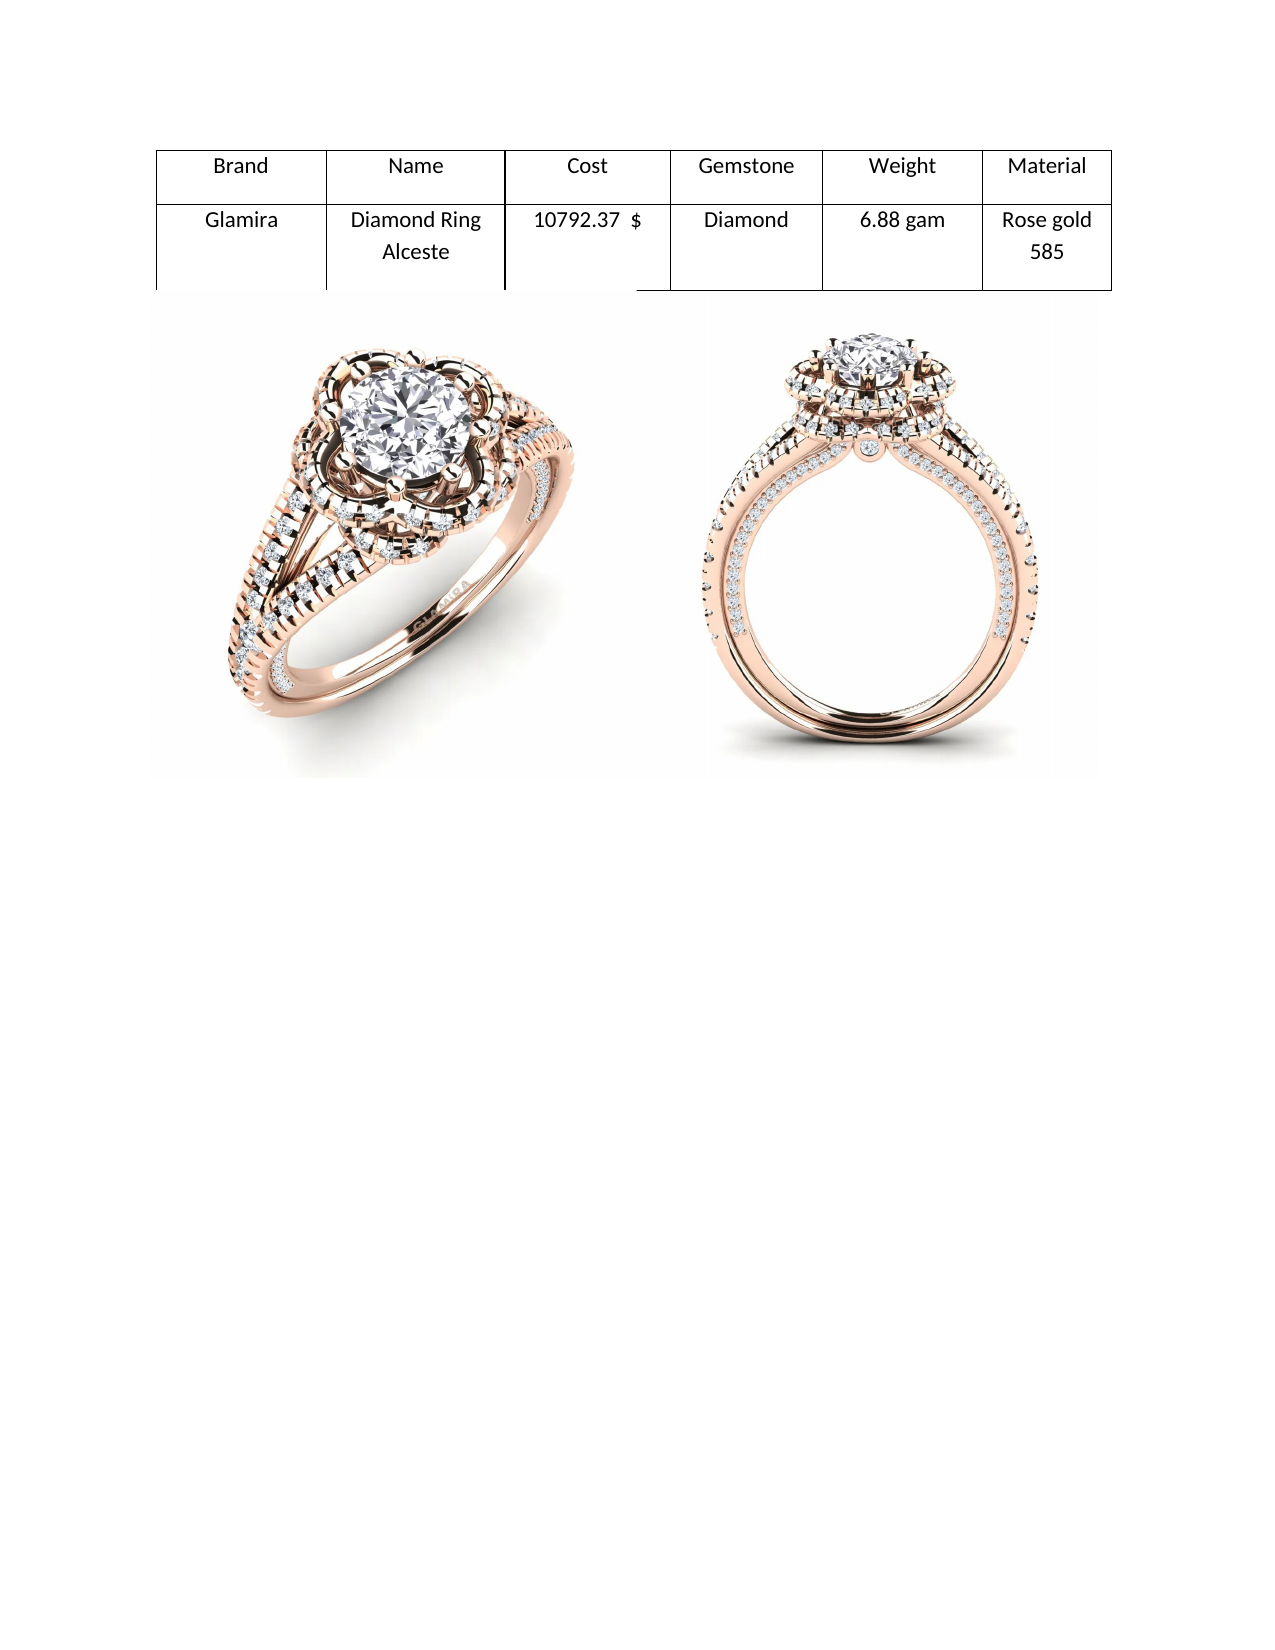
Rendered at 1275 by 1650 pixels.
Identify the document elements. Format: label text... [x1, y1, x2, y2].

table_cell 10792.37 $ [506, 205, 670, 290]
table_cell Glamira [157, 205, 326, 290]
table_header Brand [157, 151, 326, 204]
table_header Material [983, 151, 1111, 204]
table_header Cost [506, 151, 670, 204]
table_cell Diamond Ring Alceste [327, 205, 504, 290]
table_header Weight [823, 151, 982, 204]
table_cell Rose gold 585 [983, 205, 1111, 290]
table_header Gemstone [671, 151, 822, 204]
table_cell 6.88 gam [823, 205, 982, 290]
table_header Name [327, 151, 504, 204]
table_cell Diamond [671, 205, 822, 290]
